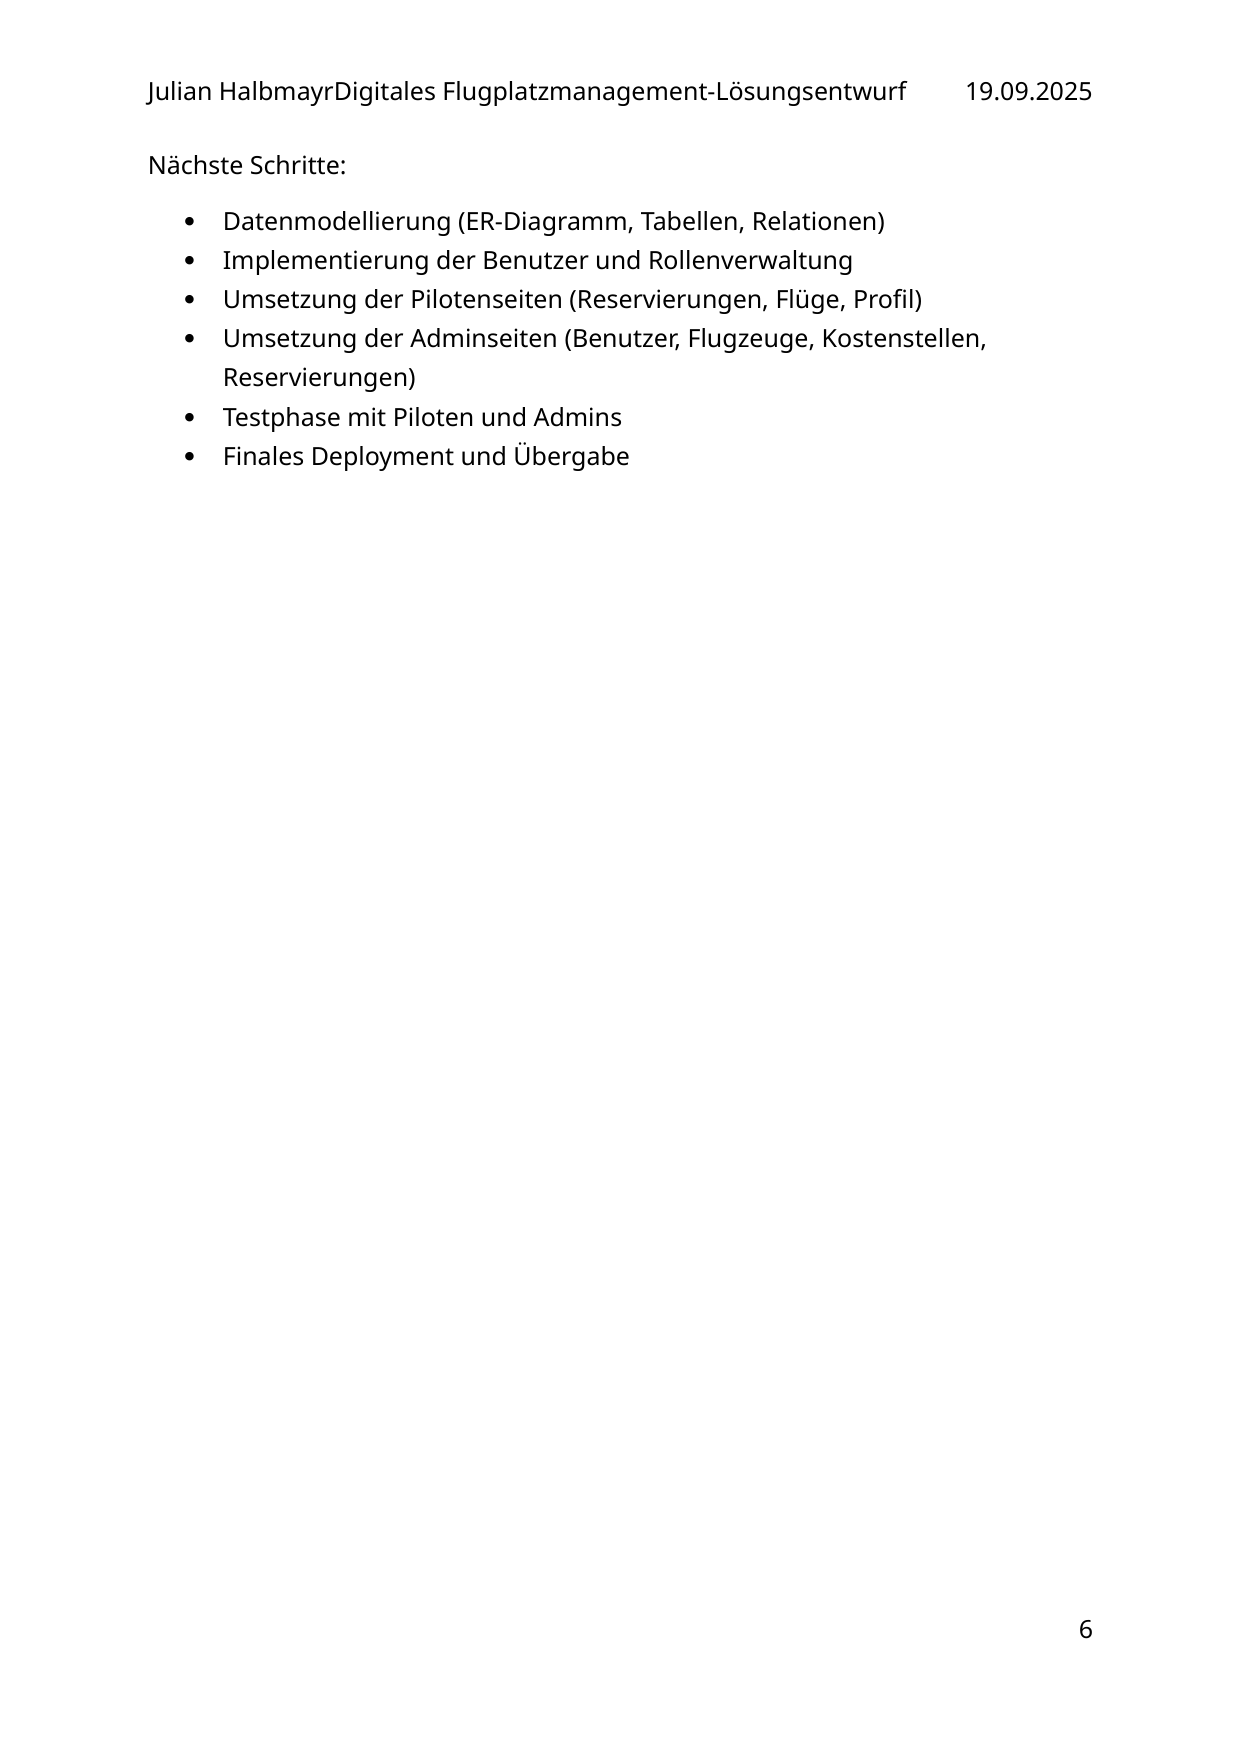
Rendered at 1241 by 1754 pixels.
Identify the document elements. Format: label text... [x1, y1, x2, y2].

text Nächste Schritte: [148, 148, 1093, 182]
list Testphase mit Piloten und Admins [185, 399, 1093, 433]
list Implementierung der Benutzer und Rollenverwaltung [185, 243, 1093, 277]
list Umsetzung der Adminseiten (Benutzer, Flugzeuge, Kostenstellen, Reservierungen) [185, 321, 1093, 394]
list Umsetzung der Pilotenseiten (Reservierungen, Flüge, Profil) [185, 282, 1093, 316]
list Datenmodellierung (ER-Diagramm, Tabellen, Relationen) [185, 203, 1093, 237]
list Finales Deployment und Übergabe [185, 438, 1093, 472]
